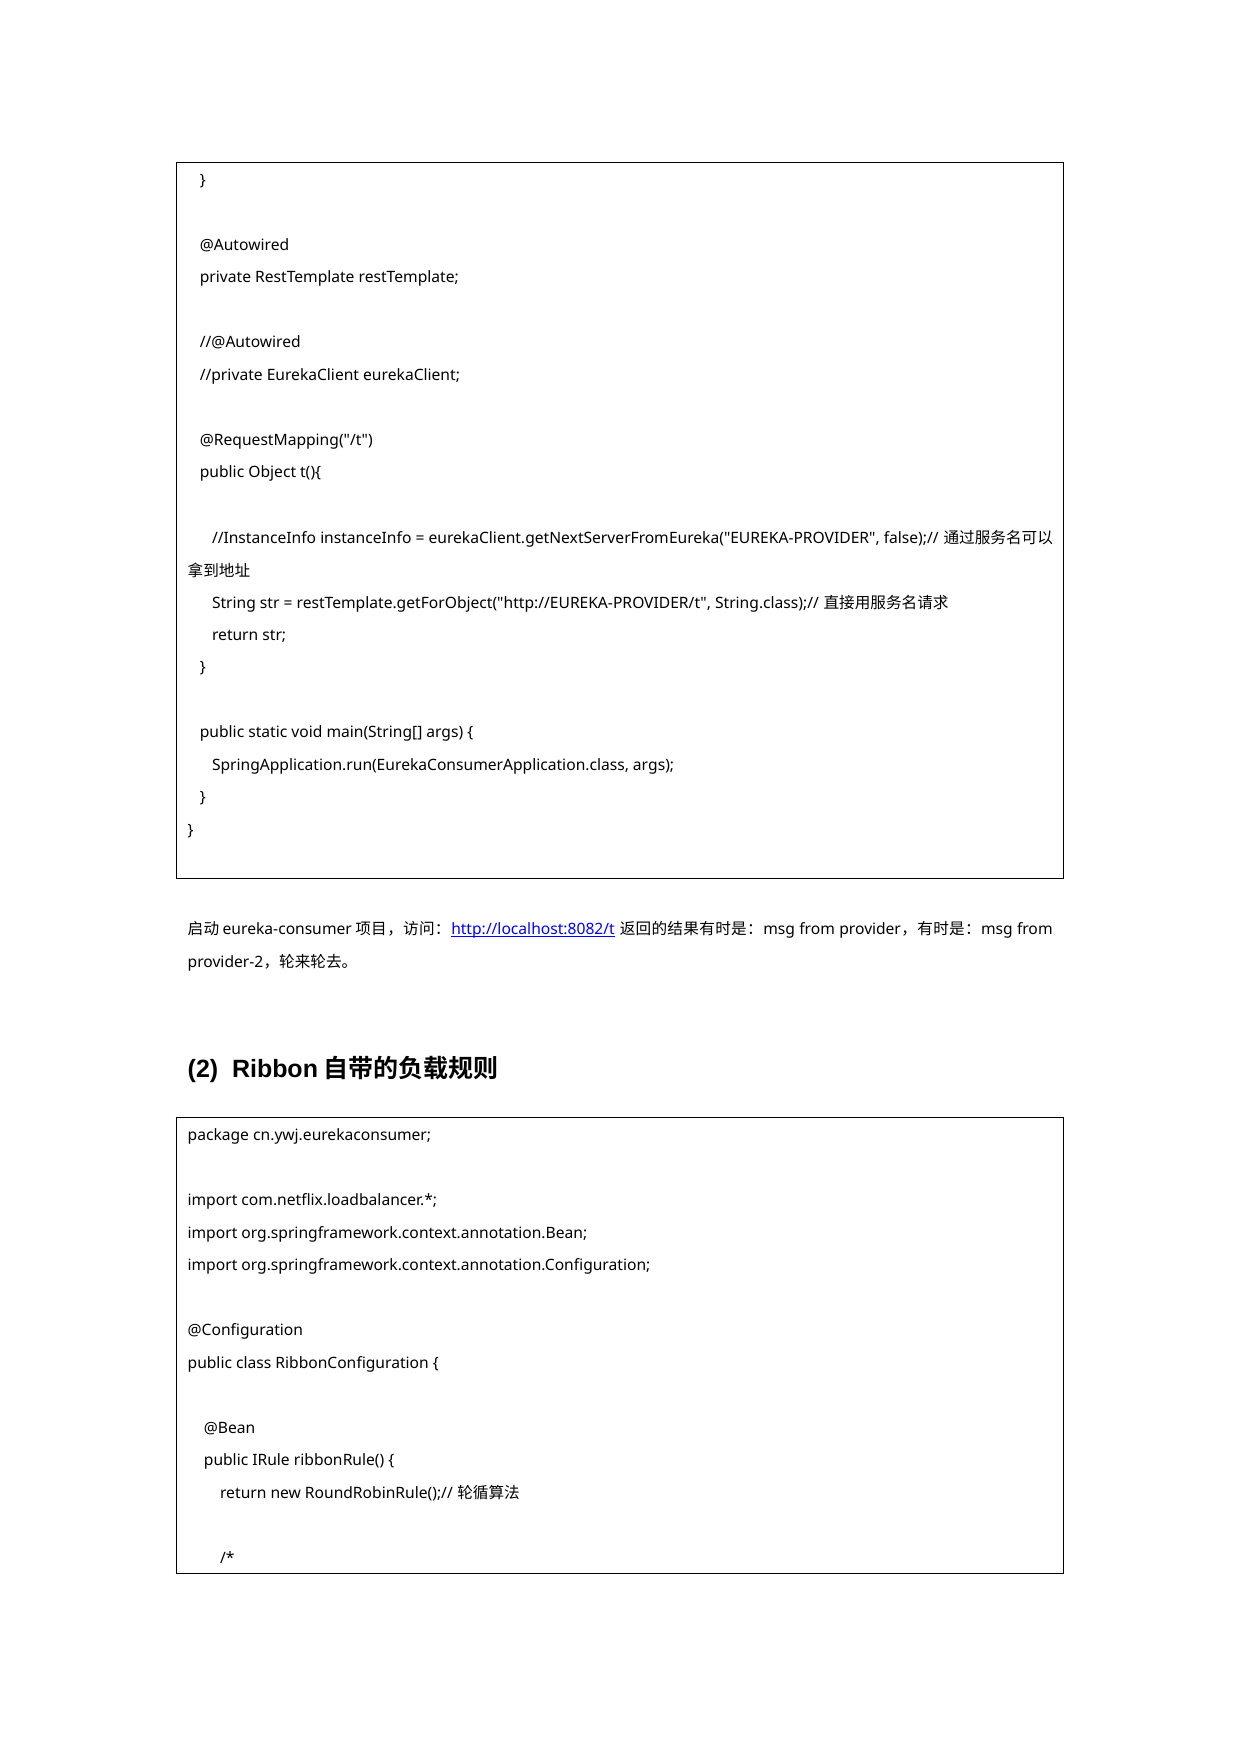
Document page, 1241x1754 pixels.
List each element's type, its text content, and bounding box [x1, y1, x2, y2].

text 启动eureka-consumer项目，访问：http://localhost:8082/t 返回的结果有时是：msg from provider，有时是：msg from provider-2，轮来轮去。 [187, 912, 1053, 977]
subtitle Ribbon自带的负载规则 [187, 1034, 1053, 1099]
